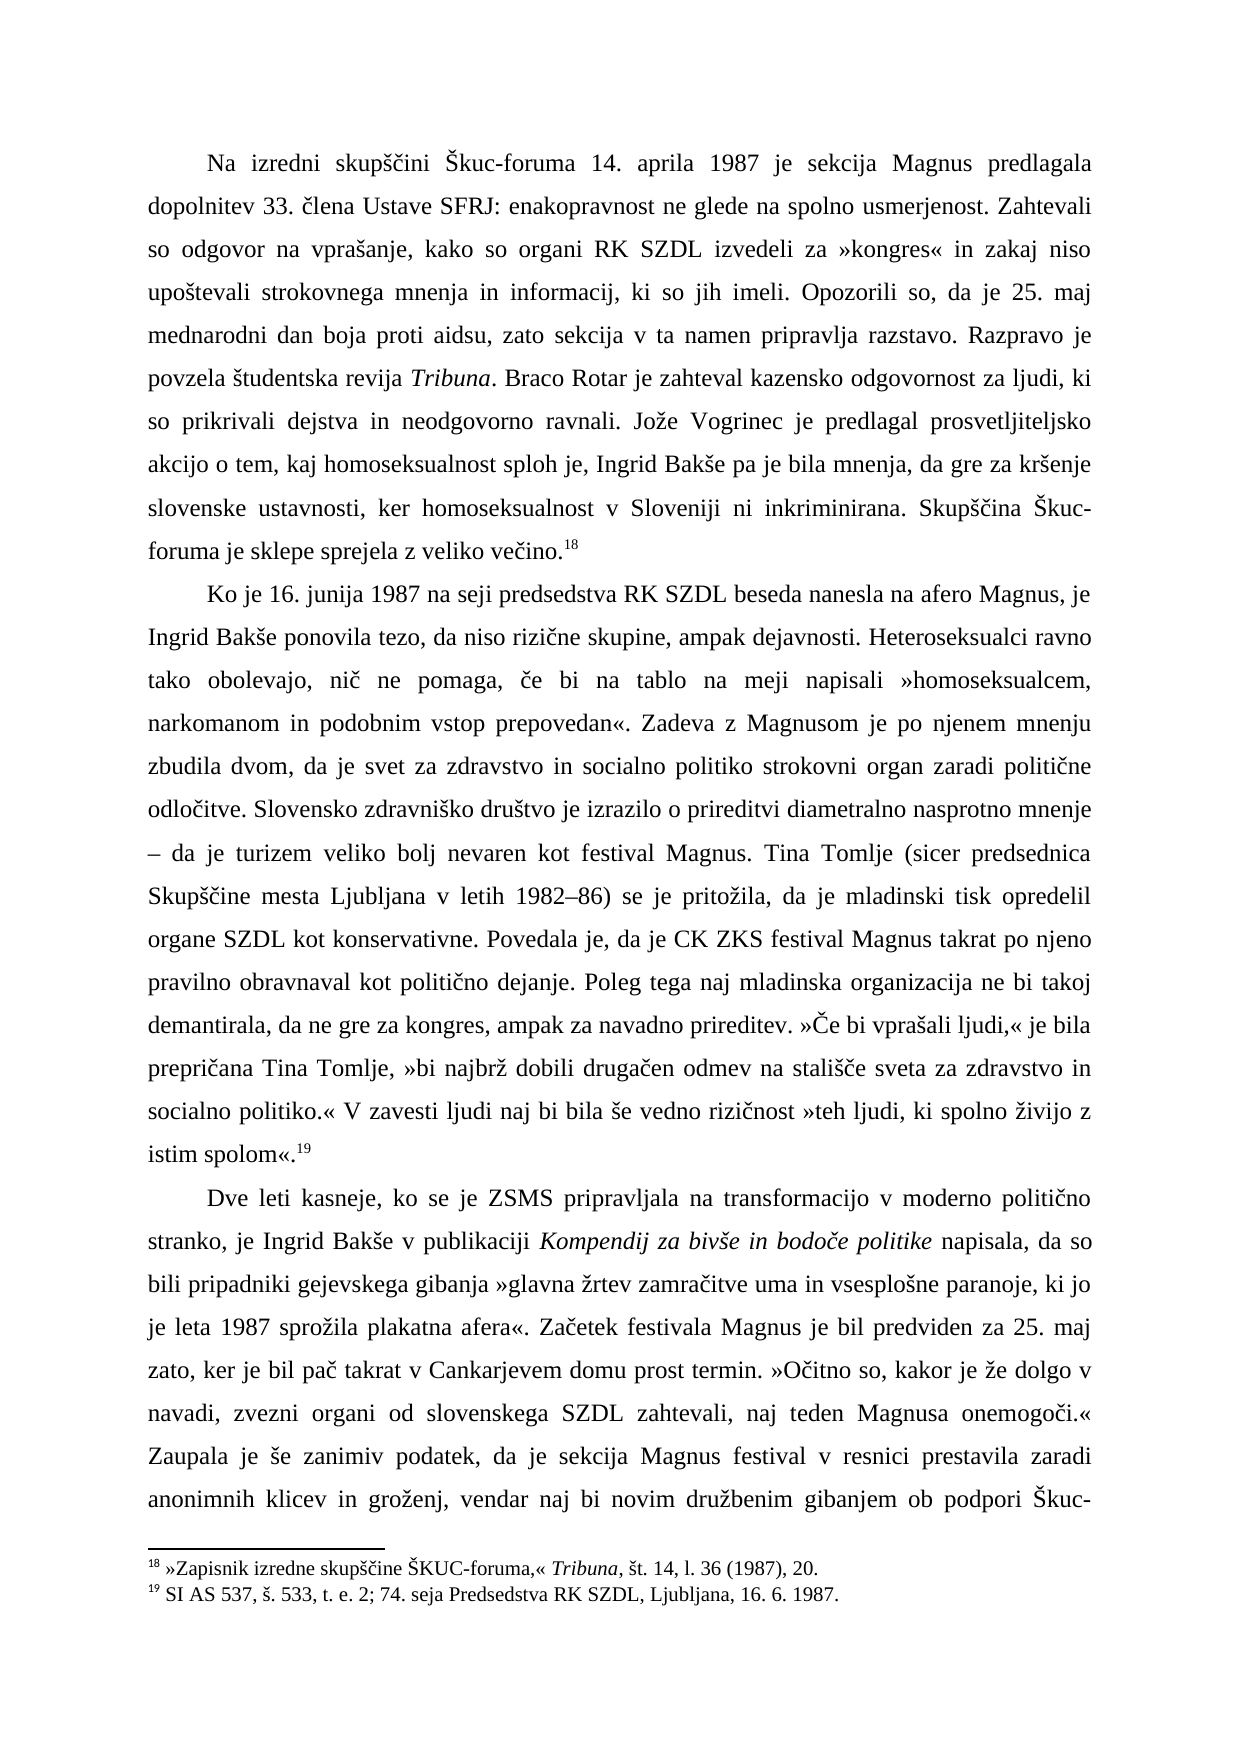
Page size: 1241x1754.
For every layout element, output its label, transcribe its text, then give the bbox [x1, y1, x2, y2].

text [148, 1183, 1093, 1513]
text Ko je 16. junija 1987 na seji predsedstva RK SZDL beseda nanesla na afero Magnus, je Ingrid Bakše ponovila tezo, da niso rizične skupine, ampak dejavnosti. Heteroseksualci ravno tako obolevajo, nič ne pomaga, če bi na tablo na meji napisali »homoseksualcem, narkomanom in podobnim vstop prepovedan«. Zadeva z Magnusom je po njenem mnenju zbudila dvom, da je svet za zdravstvo in socialno politiko strokovni organ zaradi politične odločitve. Slovensko zdravniško društvo je izrazilo o prireditvi diametralno nasprotno mnenje – da je turizem veliko bolj nevaren kot festival Magnus. Tina Tomlje (sicer predsednica Skupščine mesta Ljubljana v letih 1982–86) se je pritožila, da je mladinski tisk opredelil organe SZDL kot konservativne. Povedala je, da je CK ZKS festival Magnus takrat po njeno pravilno obravnaval kot politično dejanje. Poleg tega naj mladinska organizacija ne bi takoj demantirala, da ne gre za kongres, ampak za navadno prireditev. »Če bi vprašali ljudi,« je bila prepričana Tina Tomlje, »bi najbrž dobili drugačen odmev na stališče sveta za zdravstvo in socialno politiko.« V zavesti ljudi naj bi bila še vedno rizičnost »teh ljudi, ki spolno živijo z istim spolom«. [148, 579, 1093, 1168]
text Na izredni skupščini Škuc-foruma 14. aprila 1987 je sekcija Magnus predlagala dopolnitev 33. člena Ustave SFRJ: enakopravnost ne glede na spolno usmerjenost. Zahtevali so odgovor na vprašanje, kako so organi RK SZDL izvedeli za »kongres« in zakaj niso upoštevali strokovnega mnenja in informacij, ki so jih imeli. Opozorili so, da je 25. maj mednarodni dan boja proti aidsu, zato sekcija v ta namen pripravlja razstavo. Razpravo je povzela študentska revija Tribuna. Braco Rotar je zahteval kazensko odgovornost za ljudi, ki so prikrivali dejstva in neodgovorno ravnali. Jože Vogrinec je predlagal prosvetljiteljsko akcijo o tem, kaj homoseksualnost sploh je, Ingrid Bakše pa je bila mnenja, da gre za kršenje slovenske ustavnosti, ker homoseksualnost v Sloveniji ni inkriminirana. Skupščina Škuc-foruma je sklepe sprejela z veliko večino. [148, 148, 1093, 564]
